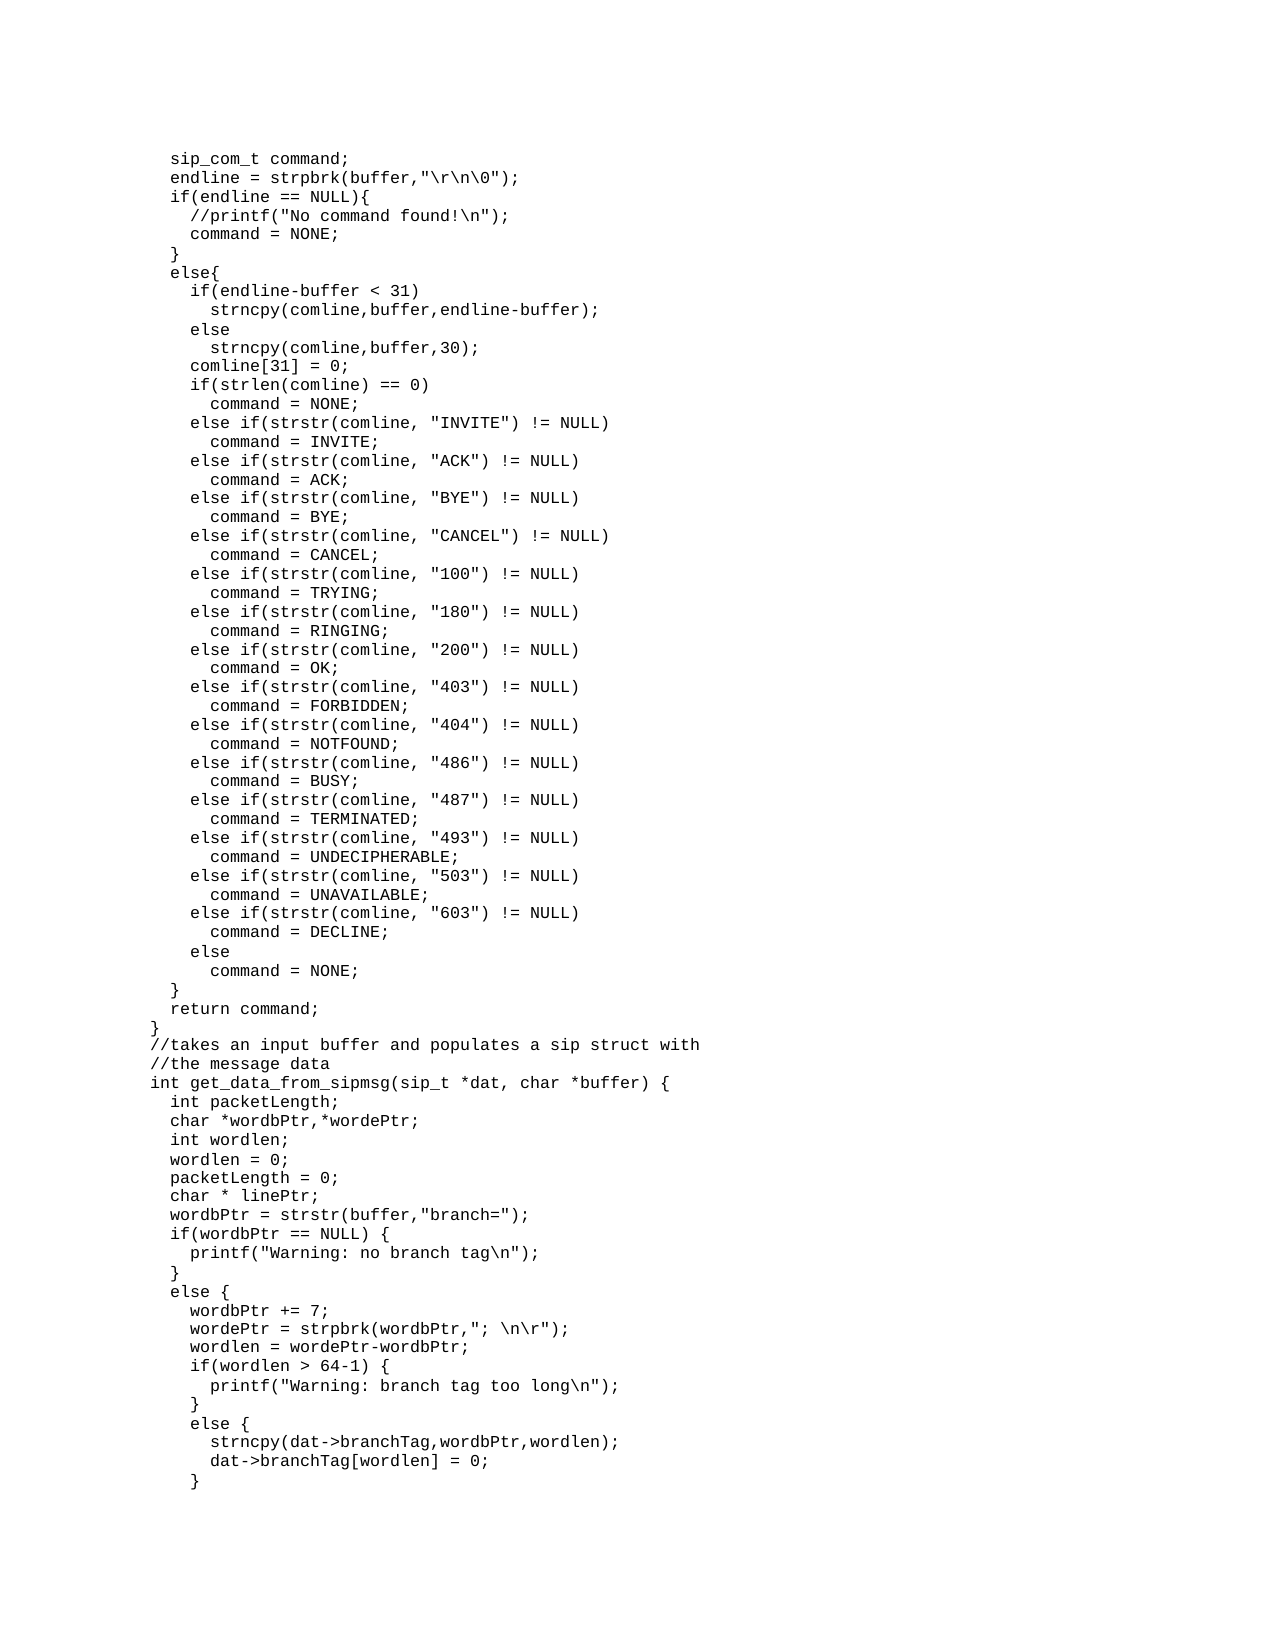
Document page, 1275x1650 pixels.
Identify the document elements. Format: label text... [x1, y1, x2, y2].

text packetLength = 0; char * linePtr; [170, 1169, 342, 1207]
text return command; [170, 999, 1183, 1018]
text else if(strstr(comline, "404") != NULL) command = NOTFOUND; [190, 716, 582, 754]
text sip_com_t command; [170, 150, 1183, 169]
text else { [170, 1282, 1183, 1301]
text } [190, 1396, 1183, 1414]
text //takes an input buffer and populates a sip struct with [150, 1037, 1183, 1056]
text else [190, 943, 1183, 962]
text else if(strstr(comline, "BYE") != NULL) command = BYE; [190, 490, 582, 528]
text else if(strstr(comline, "CANCEL") != NULL) command = CANCEL; [190, 528, 612, 565]
text else if(strstr(comline, "100") != NULL) command = TRYING; [190, 565, 582, 603]
text else if(strstr(comline, "503") != NULL) command = UNAVAILABLE; [190, 867, 582, 905]
text //printf("No command found!\n"); command = NONE; [190, 207, 512, 245]
text if(endline-buffer < 31) strncpy(comline,buffer,endline-buffer); [190, 283, 600, 320]
text strncpy(comline,buffer,30); comline[31] = 0; [190, 339, 482, 377]
text endline = strpbrk(buffer,"\r\n\0"); if(endline == NULL){ [170, 169, 522, 207]
text printf("Warning: branch tag too long\n"); [210, 1377, 1183, 1396]
text command = NONE; [210, 962, 1183, 980]
text else if(strstr(comline, "493") != NULL) command = UNDECIPHERABLE; [190, 829, 582, 867]
text else if(strstr(comline, "INVITE") != NULL) command = INVITE; [190, 414, 612, 452]
text else if(strstr(comline, "486") != NULL) command = BUSY; [190, 754, 582, 792]
text //the message data [150, 1056, 1183, 1075]
text strncpy(dat->branchTag,wordbPtr,wordlen); dat->branchTag[wordlen] = 0; [210, 1433, 620, 1471]
text else [190, 320, 1183, 339]
text } [170, 245, 1183, 264]
text else if(strstr(comline, "200") != NULL) command = OK; [190, 641, 582, 679]
text printf("Warning: no branch tag\n"); [190, 1244, 1183, 1263]
text } [150, 1018, 1183, 1037]
text else if(strstr(comline, "180") != NULL) command = RINGING; [190, 603, 582, 641]
text if(strlen(comline) == 0) command = NONE; [190, 377, 432, 414]
text } [170, 980, 1183, 999]
text int get_data_from_sipmsg(sip_t *dat, char *buffer) { int packetLength; [150, 1075, 672, 1113]
text wordlen = 0; [170, 1150, 1183, 1169]
text else if(strstr(comline, "403") != NULL) command = FORBIDDEN; [190, 679, 582, 716]
text else if(strstr(comline, "487") != NULL) command = TERMINATED; [190, 792, 582, 829]
text char *wordbPtr,*wordePtr; int wordlen; [170, 1113, 422, 1150]
text wordePtr = strpbrk(wordbPtr,"; \n\r"); wordlen = wordePtr-wordbPtr; if(wordlen > 64-1) { [190, 1320, 570, 1377]
text else if(strstr(comline, "ACK") != NULL) command = ACK; [190, 452, 582, 490]
text else { [190, 1414, 1183, 1433]
text } [170, 1263, 1183, 1282]
text wordbPtr += 7; [190, 1301, 1183, 1320]
text else if(strstr(comline, "603") != NULL) command = DECLINE; [190, 905, 582, 943]
text } [190, 1471, 1183, 1490]
text wordbPtr = strstr(buffer,"branch="); if(wordbPtr == NULL) { [170, 1207, 532, 1244]
text else{ [170, 264, 1183, 282]
